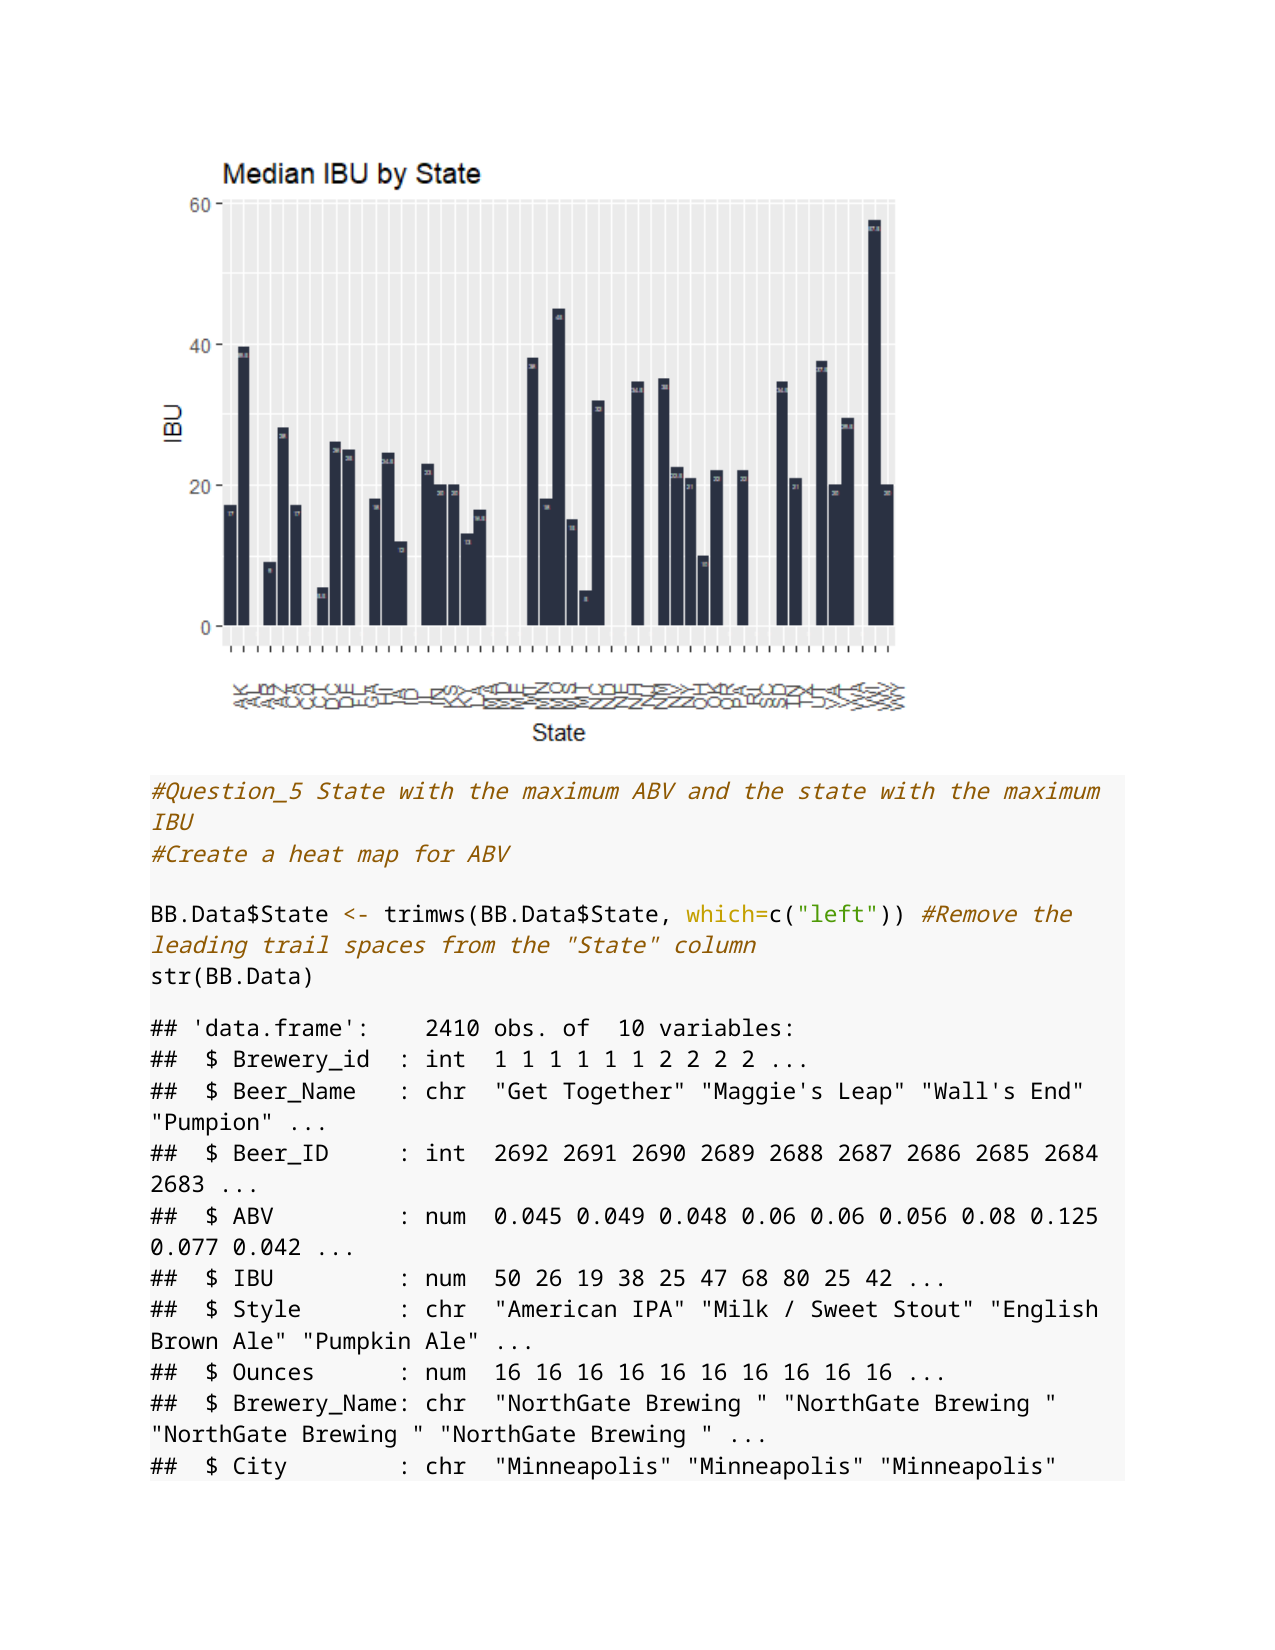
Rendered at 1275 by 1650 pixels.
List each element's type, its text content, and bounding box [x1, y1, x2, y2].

picture [150, 150, 908, 757]
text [150, 1012, 1125, 1481]
text #Question_5 State with the maximum ABV and the state with the maximum IBU #Create a heat map for ABV BB.Data$State <- trimws(BB.Data$State, which=c("left")) #Remove the leading trail spaces from the "State" column str(BB.Data) [150, 775, 1125, 991]
